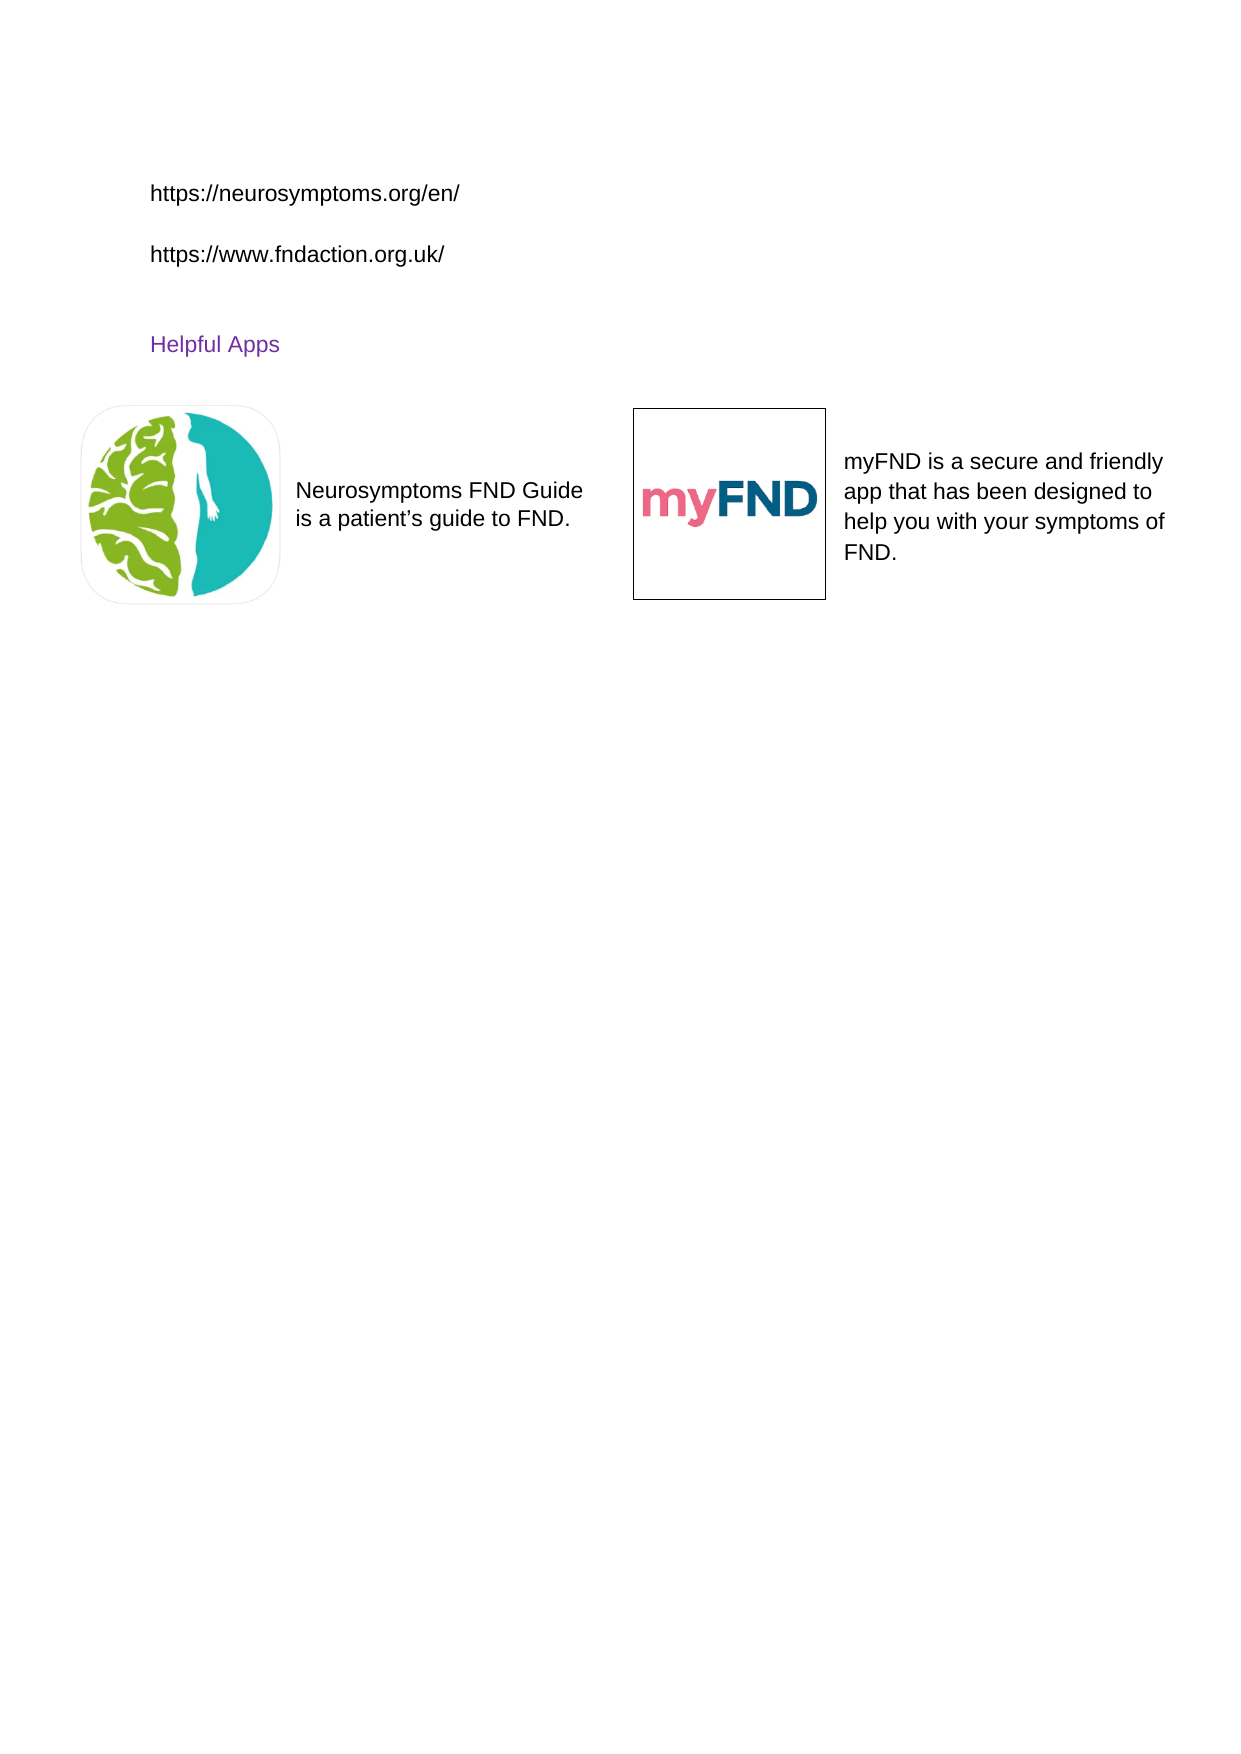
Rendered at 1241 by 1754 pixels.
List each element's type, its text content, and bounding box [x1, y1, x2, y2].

text https://neurosymptoms.org/en/ [150, 180, 1090, 207]
picture [70, 397, 291, 610]
text https://www.fndaction.org.uk/ [150, 241, 1090, 267]
text Helpful Apps [150, 331, 1090, 358]
picture [634, 409, 825, 599]
